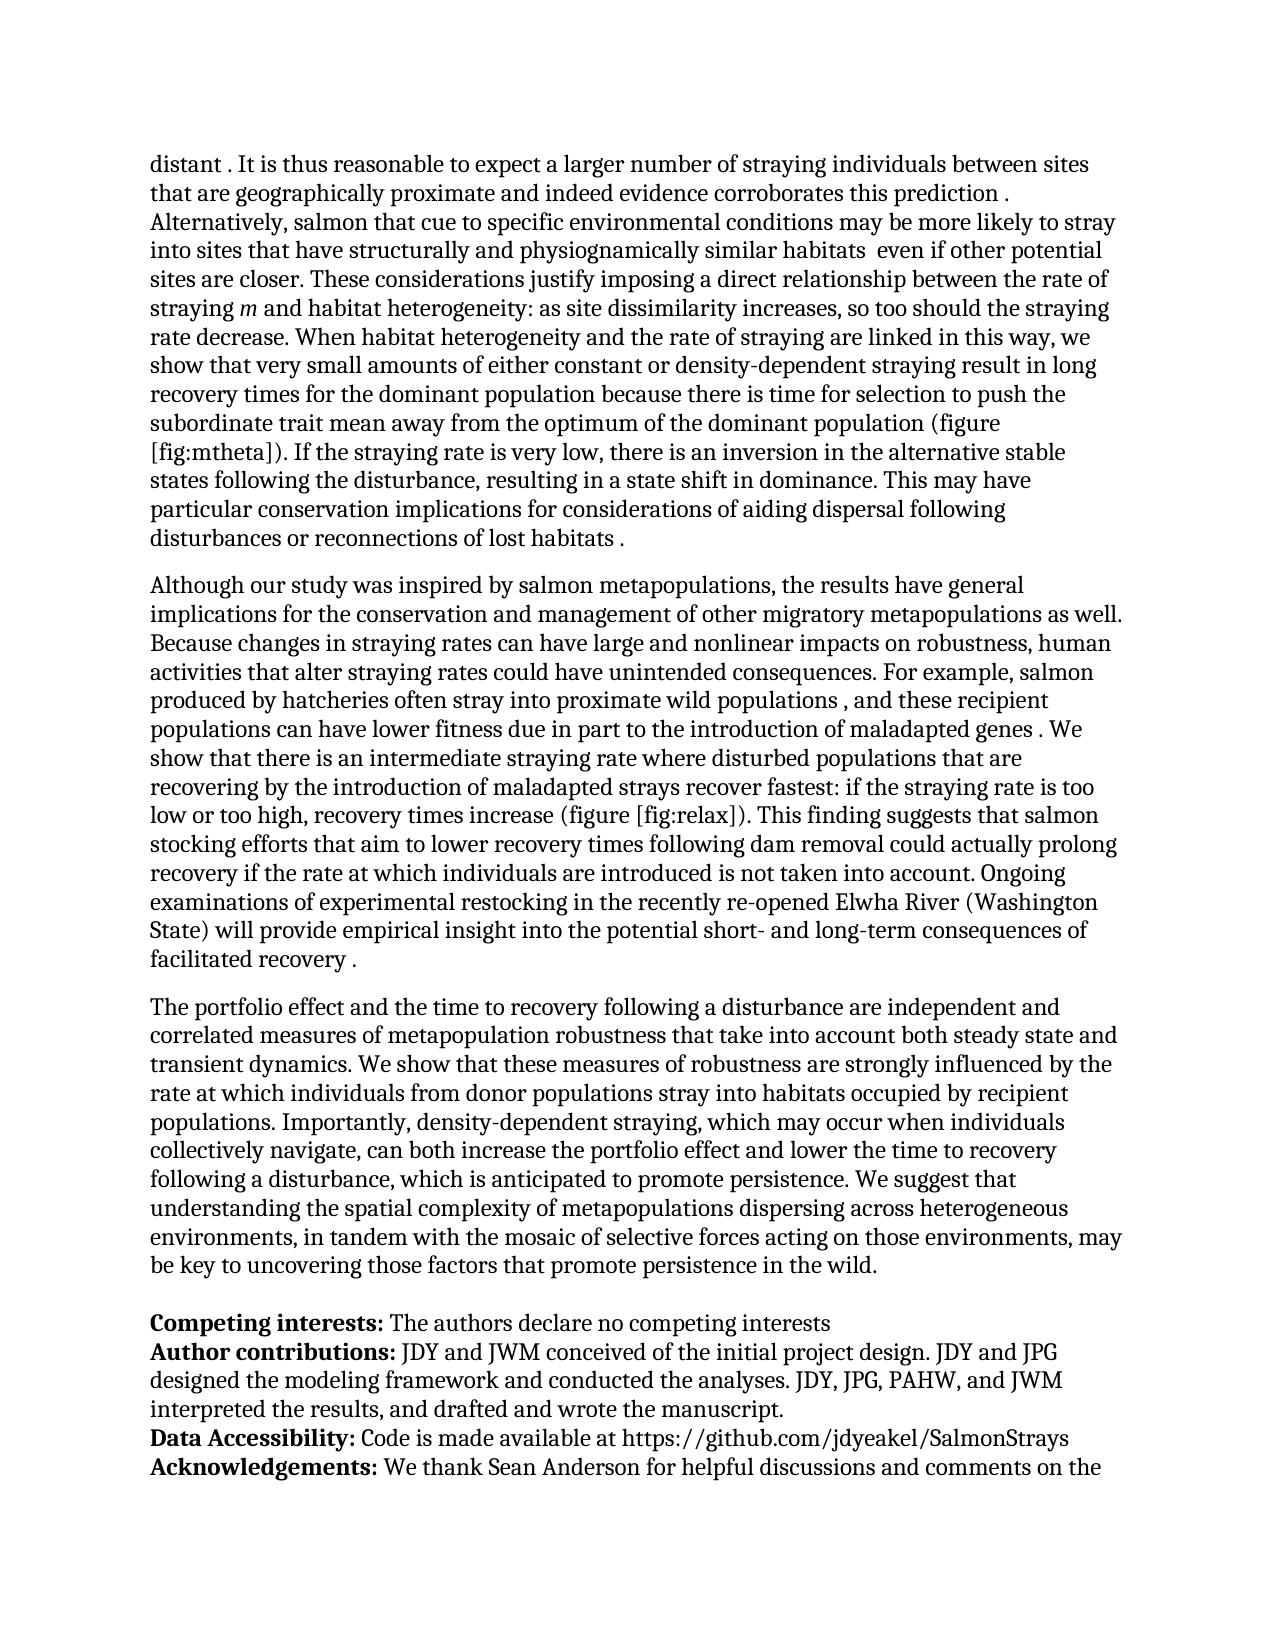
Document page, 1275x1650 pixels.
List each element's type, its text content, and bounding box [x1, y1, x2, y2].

text Although our study was inspired by salmon metapopulations, the results have general implications for the conservation and management of other migratory metapopulations as well. Because changes in straying rates can have large and nonlinear impacts on robustness, human activities that alter straying rates could have unintended consequences. For example, salmon produced by hatcheries often stray into proximate wild populations , and these recipient populations can have lower fitness due in part to the introduction of maladapted genes . We show that there is an intermediate straying rate where disturbed populations that are recovering by the introduction of maladapted strays recover fastest: if the straying rate is too low or too high, recovery times increase (figure [fig:relax]). This finding suggests that salmon stocking efforts that aim to lower recovery times following dam removal could actually prolong recovery if the rate at which individuals are introduced is not taken into account. Ongoing examinations of experimental restocking in the recently re-opened Elwha River (Washington State) will provide empirical insight into the potential short- and long-term consequences of facilitated recovery . [150, 571, 1125, 974]
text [150, 992, 1125, 1481]
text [150, 150, 1125, 552]
